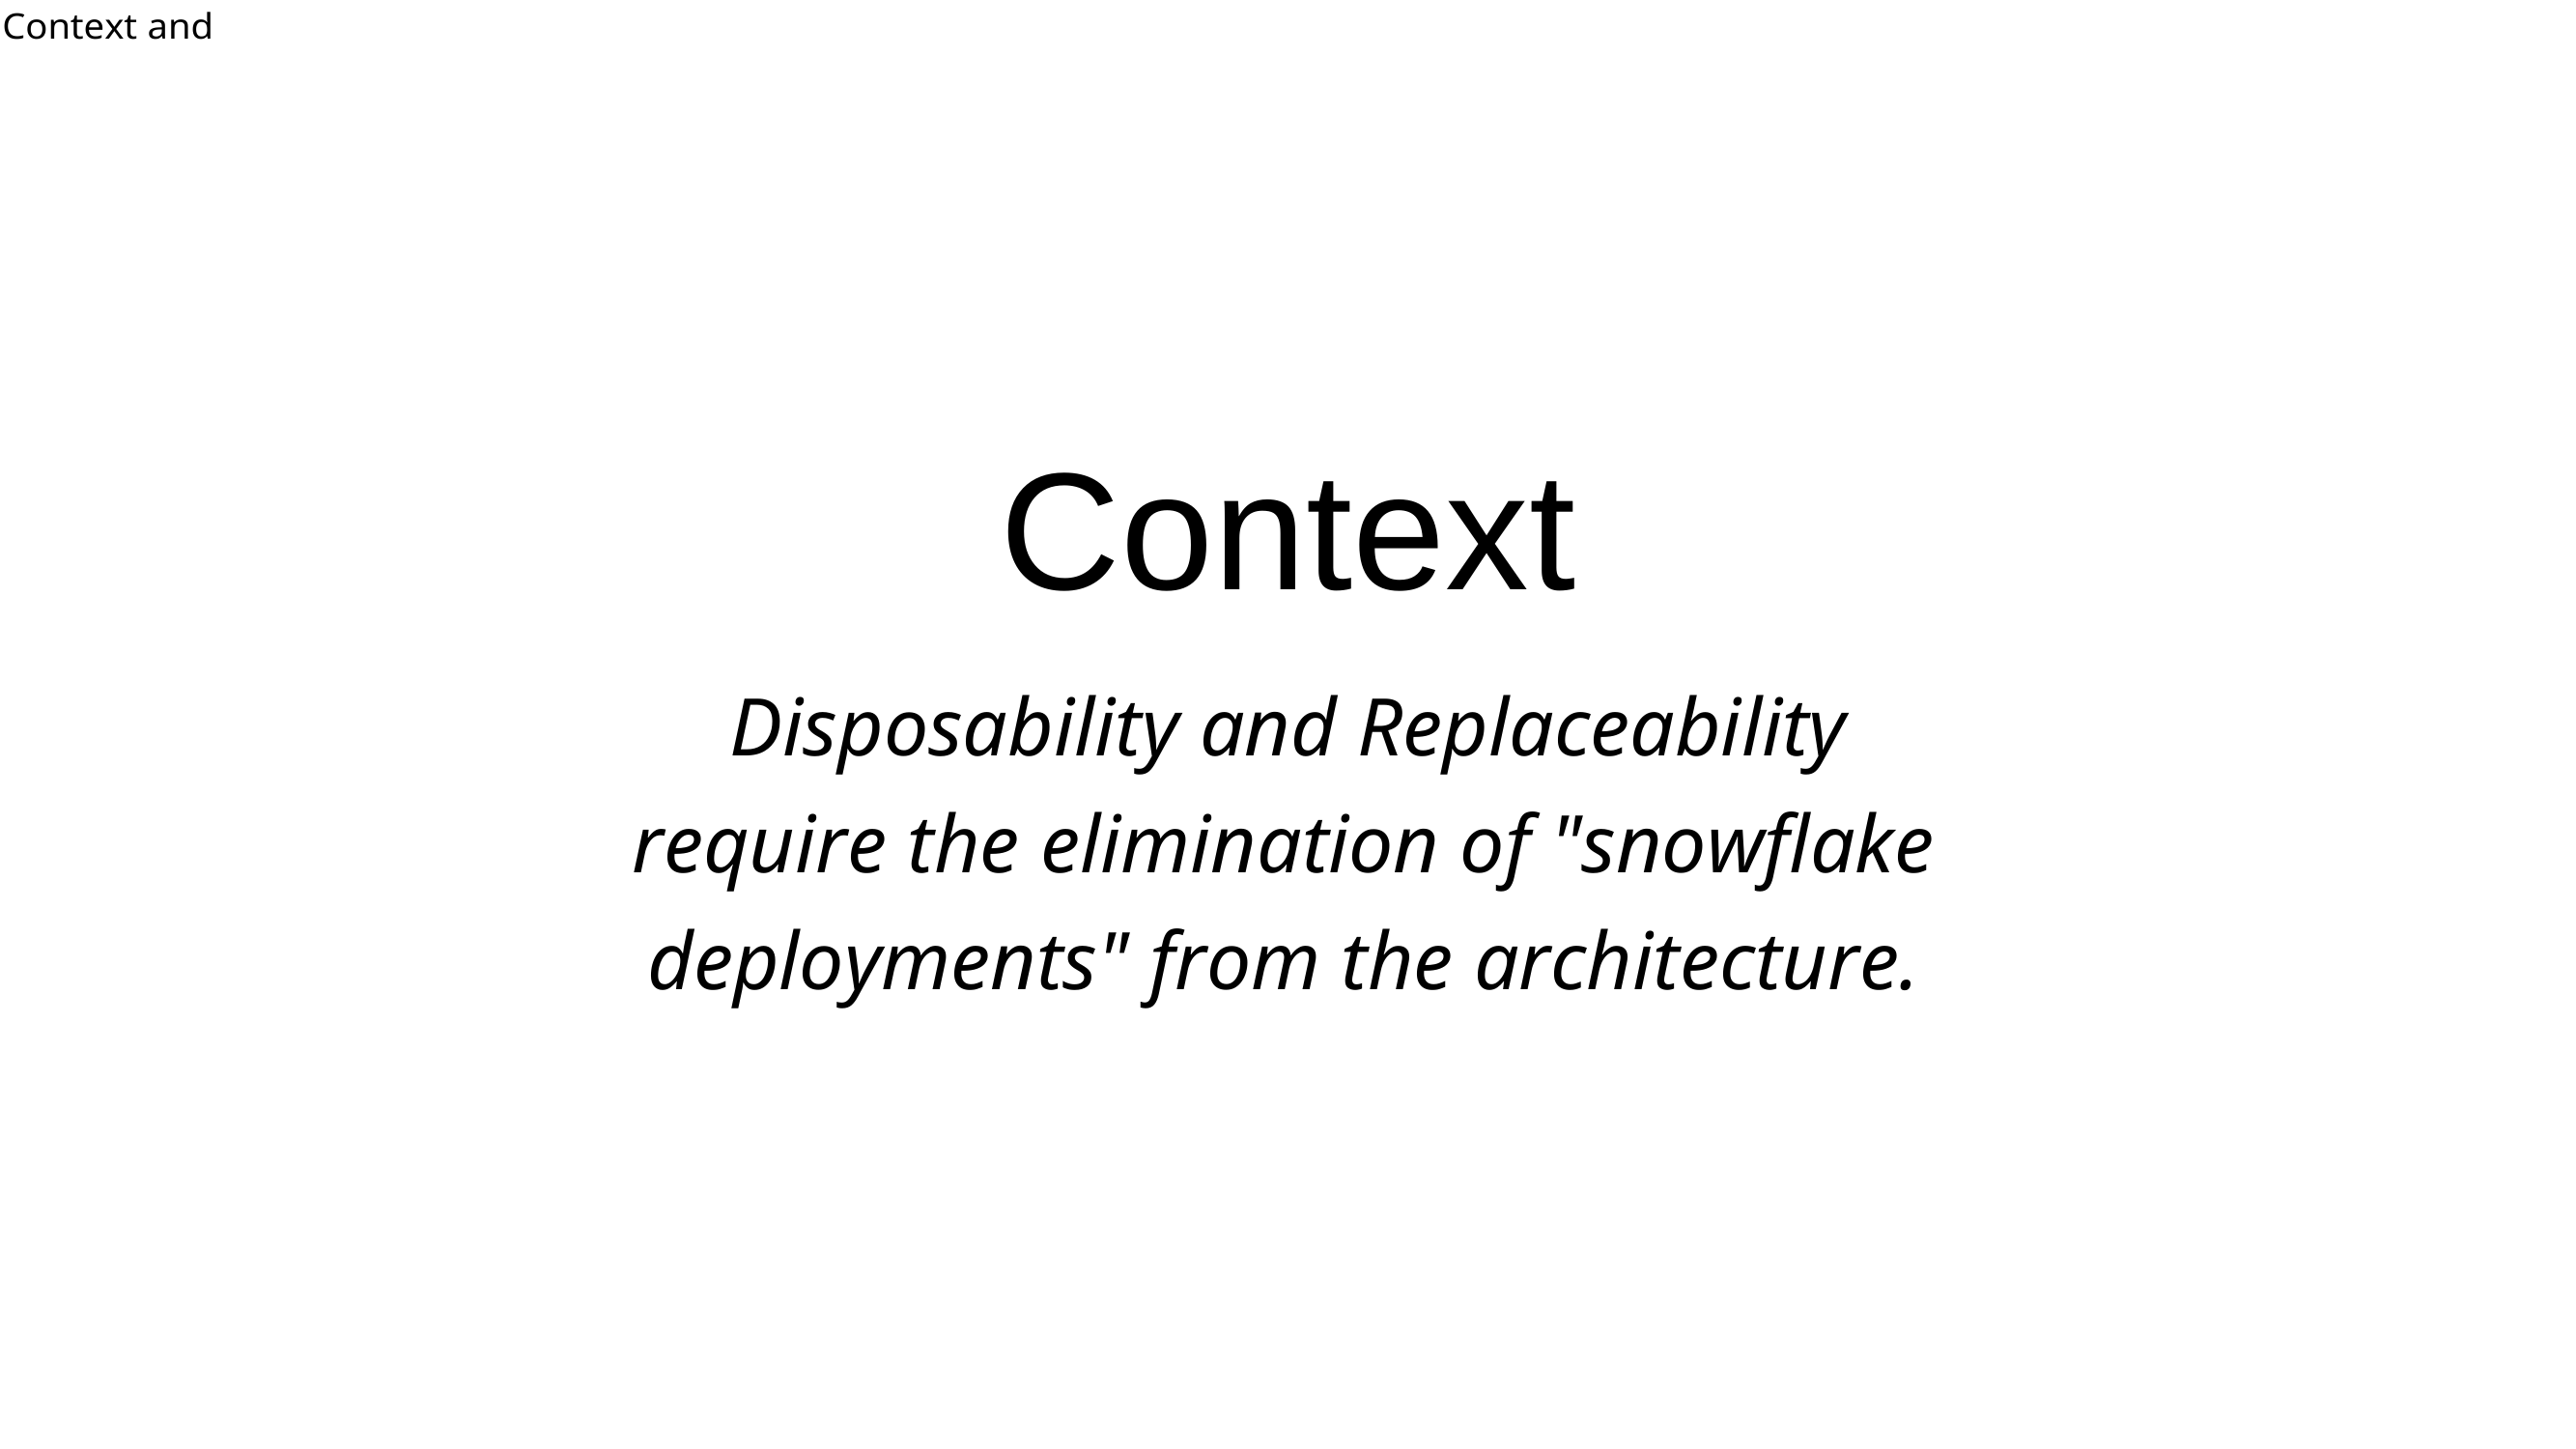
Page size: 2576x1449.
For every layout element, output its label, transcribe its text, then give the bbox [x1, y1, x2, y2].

text Context [346, 434, 2229, 625]
text Disposability and Replaceability require the elimination of "snowflake deployments" from the architecture. [623, 670, 1953, 1012]
